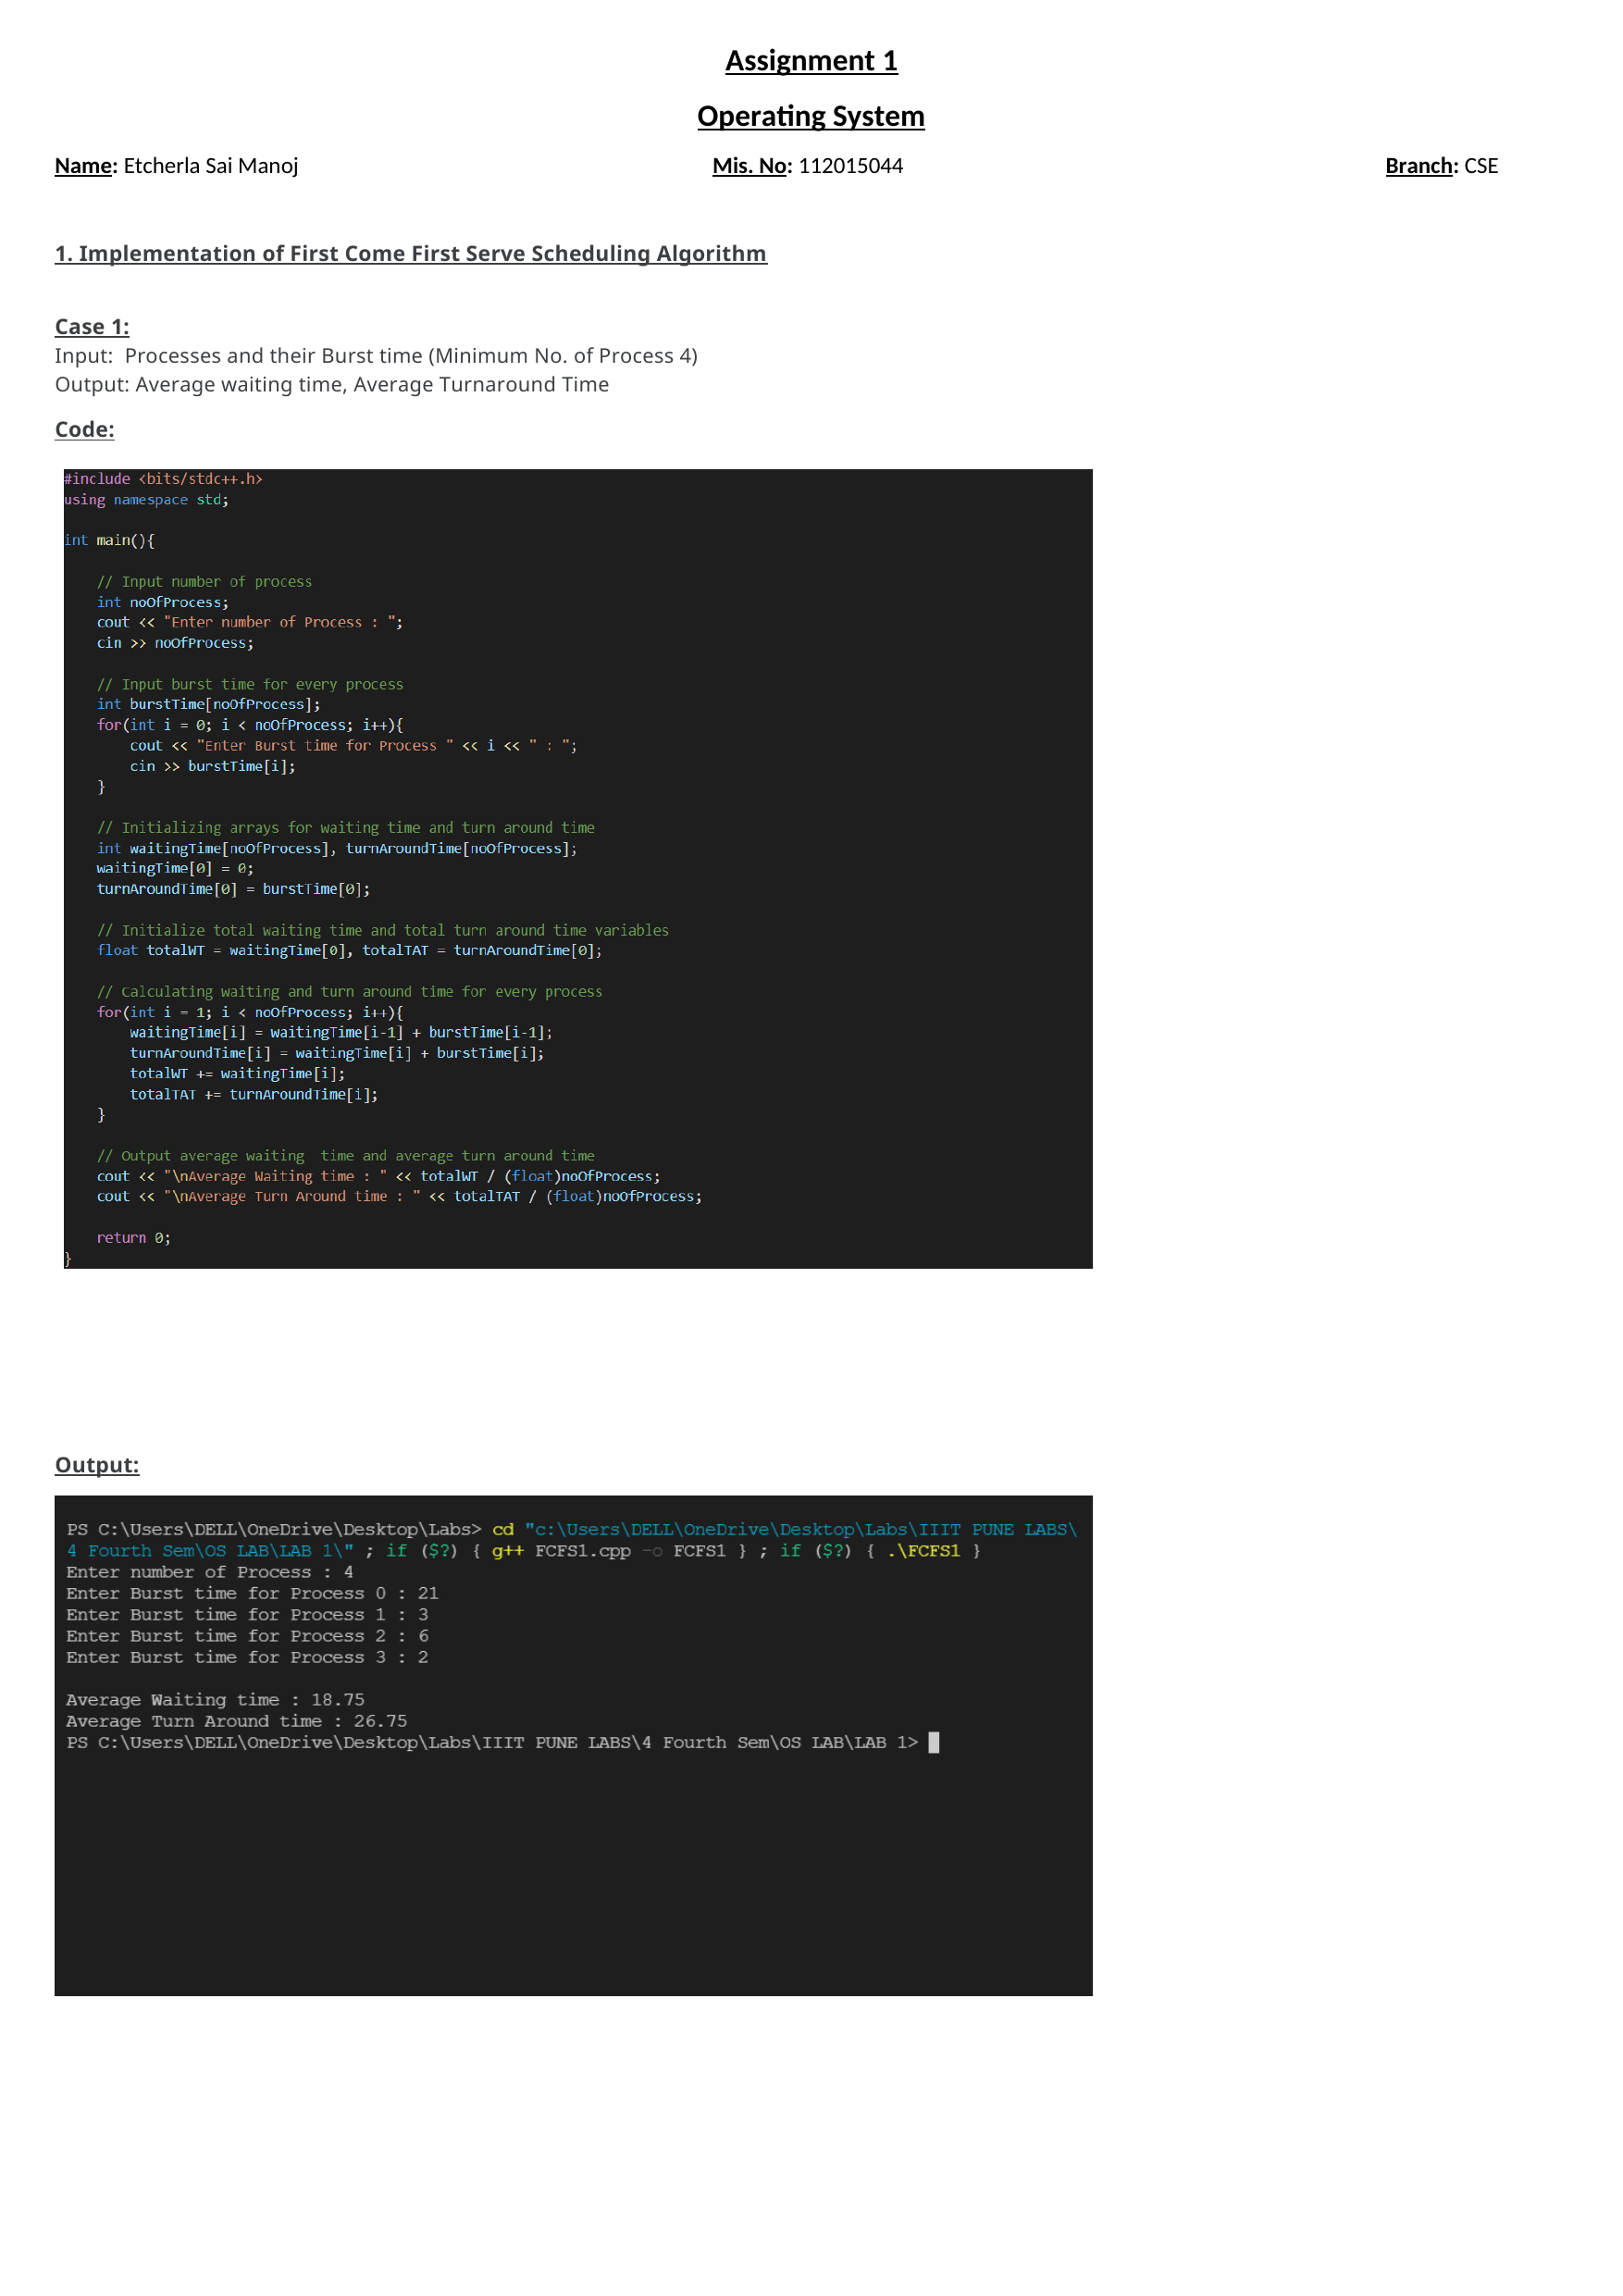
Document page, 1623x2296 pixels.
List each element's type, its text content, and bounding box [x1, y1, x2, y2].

picture [55, 460, 1094, 1297]
text Name: Etcherla Sai Manoj Mis. No: 112015044 Branch: CSE [55, 151, 1568, 180]
text 1. Implementation of First Come First Serve Scheduling Algorithm [55, 239, 1568, 294]
text Operating System [55, 96, 1568, 133]
text Output: [55, 1450, 1568, 1479]
text Code: [55, 415, 1568, 443]
text Assignment 1 [55, 41, 1568, 79]
picture [55, 1496, 1094, 1996]
text Case 1: Input: Processes and their Burst time (Minimum No. of Process 4) Output: Average waiting time, Average Turnaround Time [55, 311, 1568, 398]
